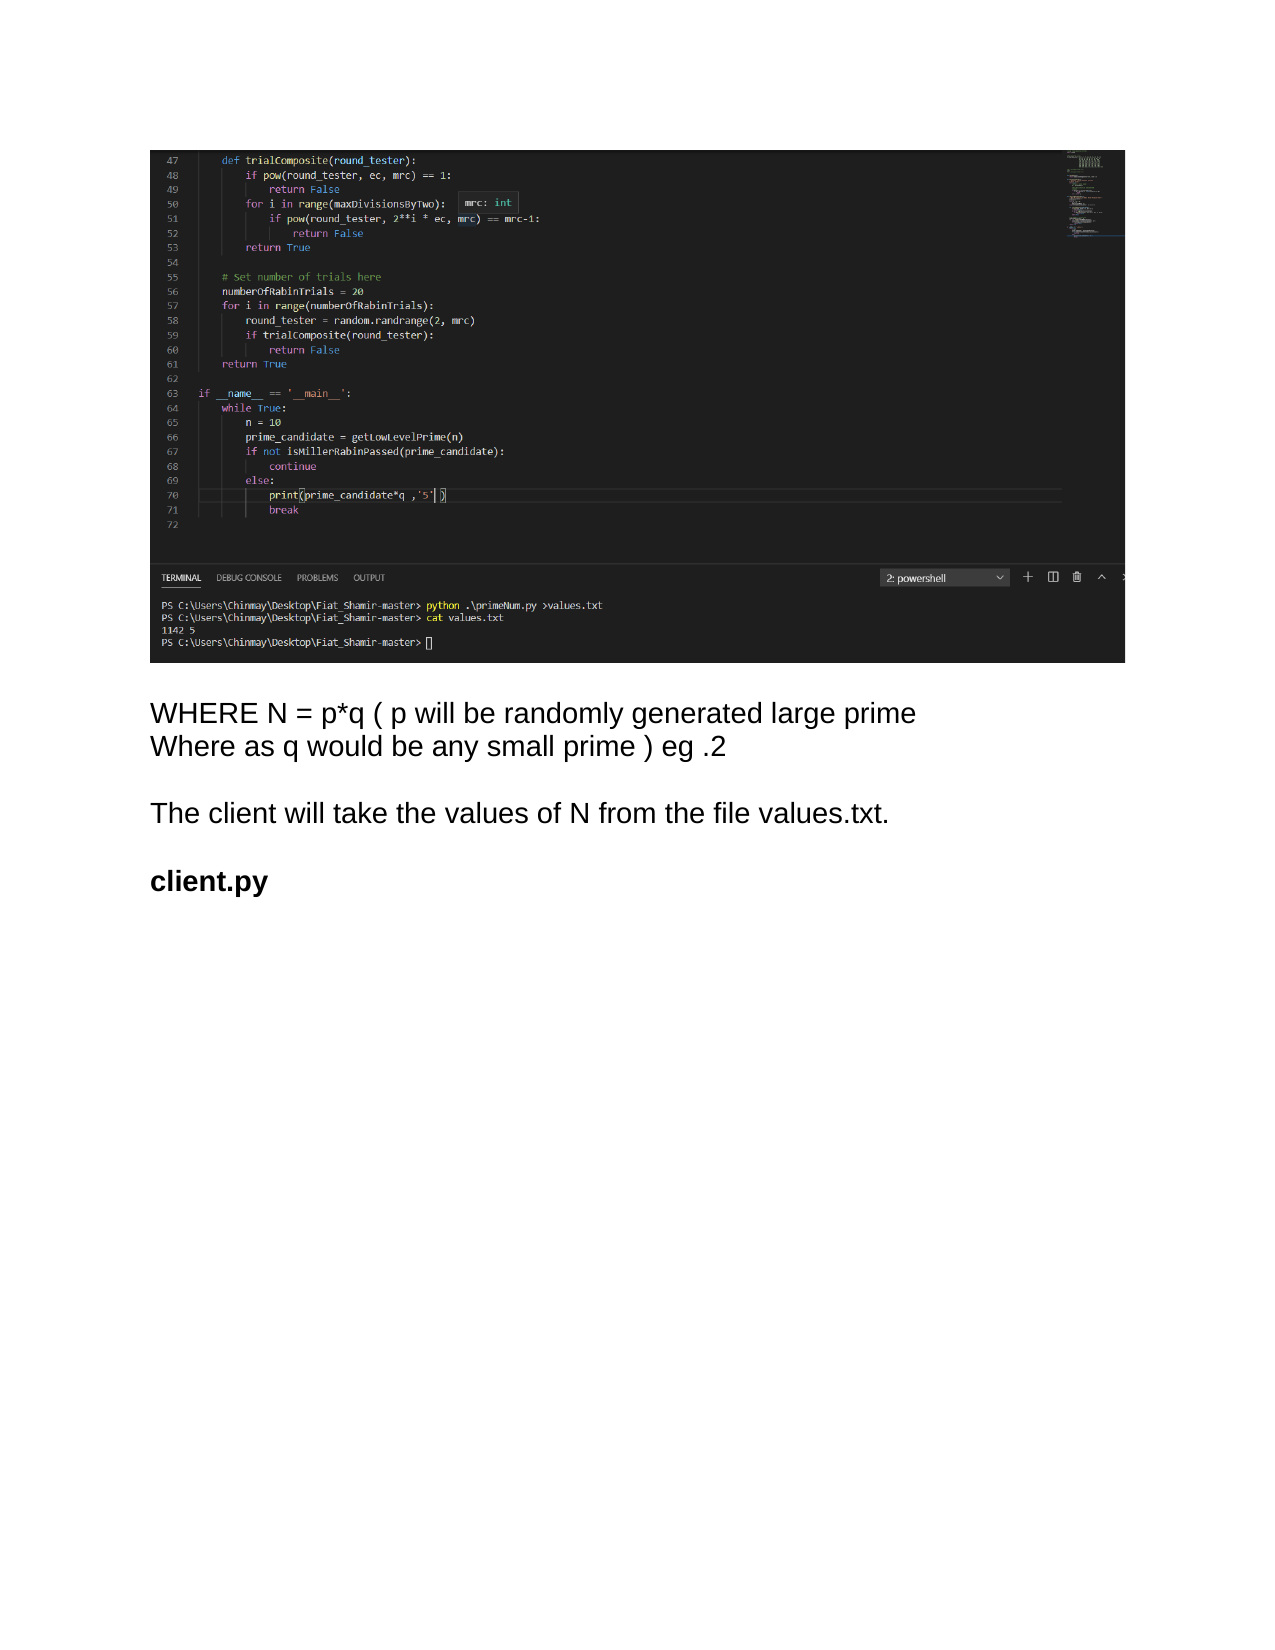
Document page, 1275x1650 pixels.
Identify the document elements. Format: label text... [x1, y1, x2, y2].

text Where as q would be any small prime ) eg .2 [150, 729, 1125, 763]
text client.py [150, 863, 1125, 897]
text The client will take the values of N from the file values.txt. [150, 796, 1125, 830]
picture [150, 150, 1125, 663]
text WHERE N = p*q ( p will be randomly generated large prime [150, 696, 1125, 729]
